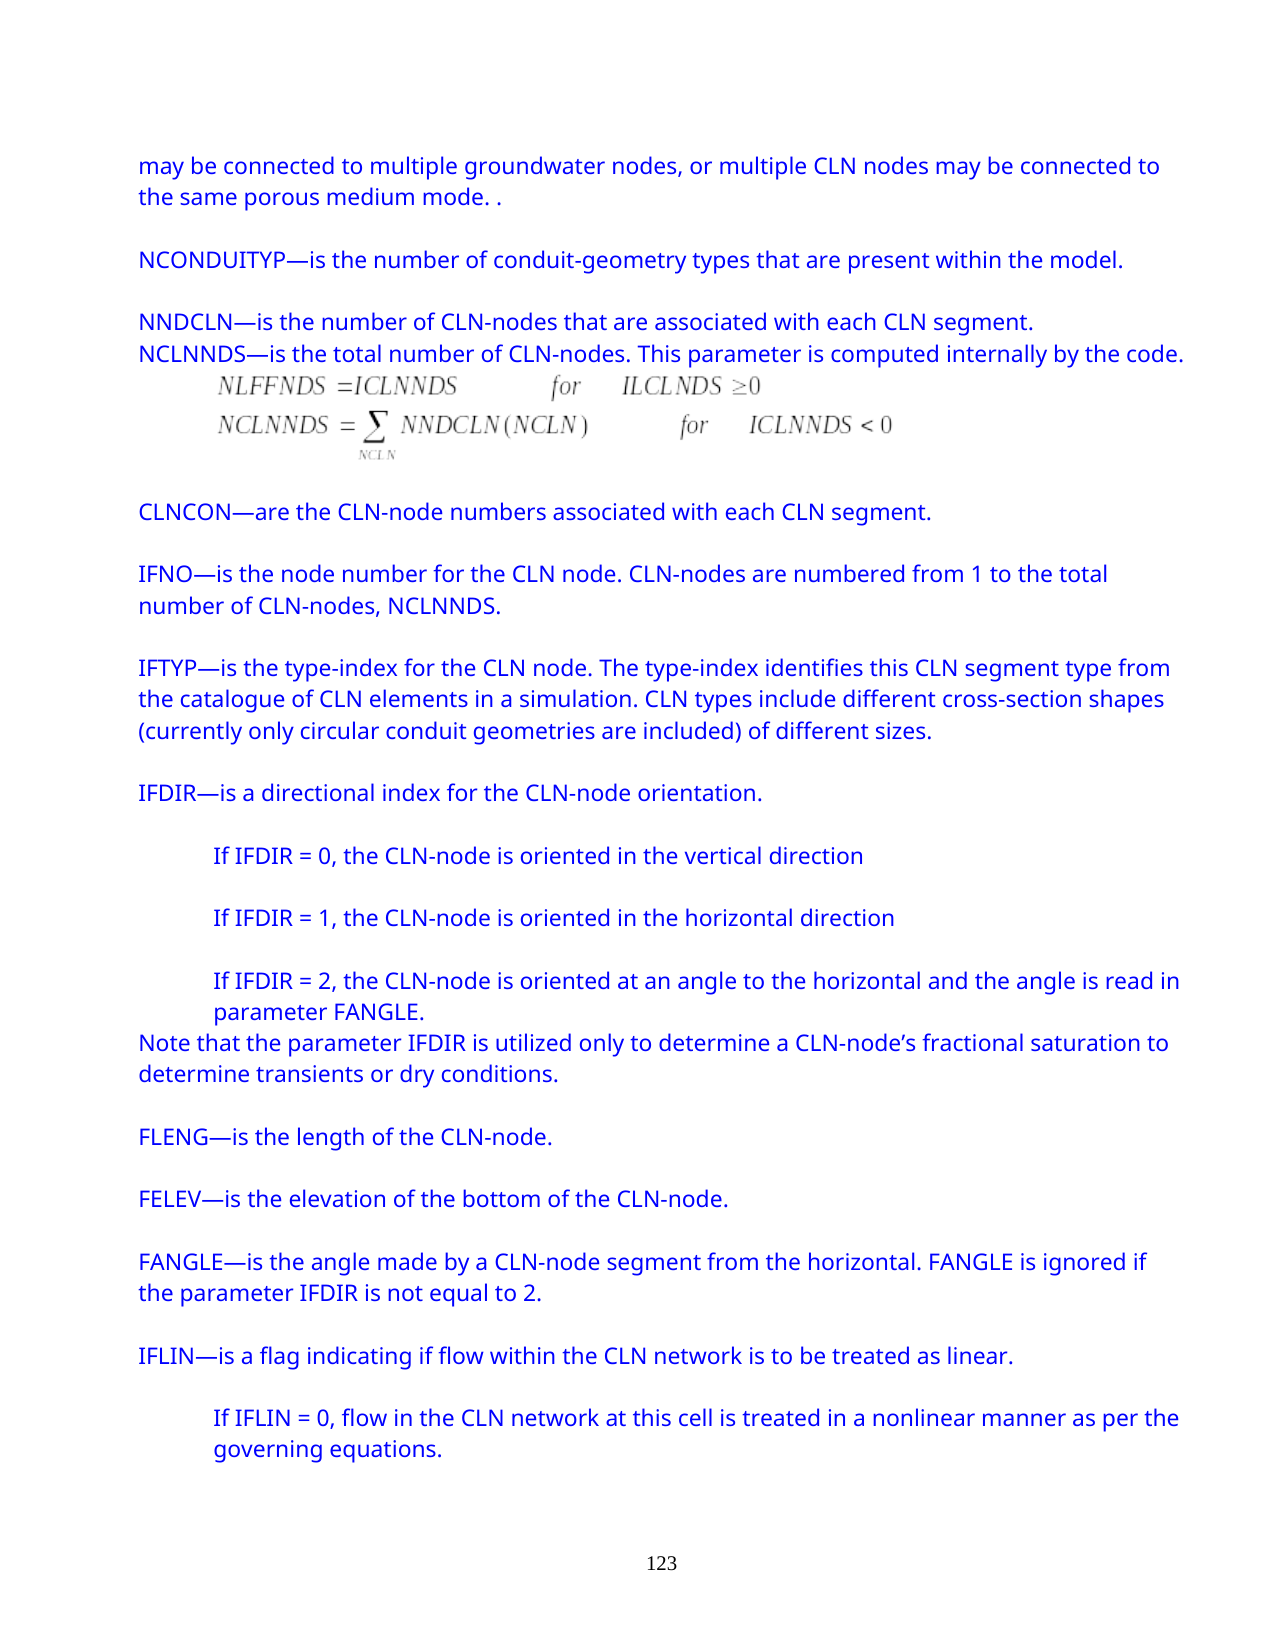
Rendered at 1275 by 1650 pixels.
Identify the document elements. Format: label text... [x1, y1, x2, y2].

text If IFDIR = 2, the CLN-node is oriented at an angle to the horizontal and the angle is read in parameter FANGLE. [213, 964, 1185, 1027]
text CLNCON—are the CLN-node numbers associated with each CLN segment. [138, 496, 1185, 527]
text FLENG—is the length of the CLN-node. [138, 1121, 1185, 1152]
text IFLIN—is a flag indicating if flow within the CLN network is to be treated as linear. [138, 1339, 1185, 1371]
text IFTYP—is the type-index for the CLN node. The type-index identifies this CLN segment type from the catalogue of CLN elements in a simulation. CLN types include different cross-section shapes (currently only circular conduit geometries are included) of different sizes. [138, 652, 1185, 746]
text FELEV—is the elevation of the bottom of the CLN-node. [138, 1183, 1185, 1214]
text If IFDIR = 0, the CLN-node is oriented in the vertical direction [138, 839, 1185, 871]
text FANGLE—is the angle made by a CLN-node segment from the horizontal. FANGLE is ignored if the parameter IFDIR is not equal to 2. [138, 1246, 1185, 1308]
text NCONDUITYP—is the number of conduit-geometry types that are present within the model. [138, 244, 1185, 275]
text If IFLIN = 0, flow in the CLN network at this cell is treated in a nonlinear manner as per the governing equations. [213, 1402, 1185, 1464]
text NCLNNDS—is the total number of CLN-nodes. This parameter is computed internally by the code. [138, 337, 1185, 369]
text IFNO—is the node number for the CLN node. CLN-nodes are numbered from 1 to the total number of CLN-nodes, NCLNNDS. [138, 558, 1185, 621]
text If IFDIR = 1, the CLN-node is oriented in the horizontal direction [138, 902, 1185, 933]
text Note that the parameter IFDIR is utilized only to determine a CLN-node’s fractional saturation to determine transients or dry conditions. [138, 1027, 1185, 1089]
text IFDIR—is a directional index for the CLN-node orientation. [138, 777, 1185, 808]
text NNDCLN—is the number of CLN-nodes that are associated with each CLN segment. [138, 306, 1185, 337]
